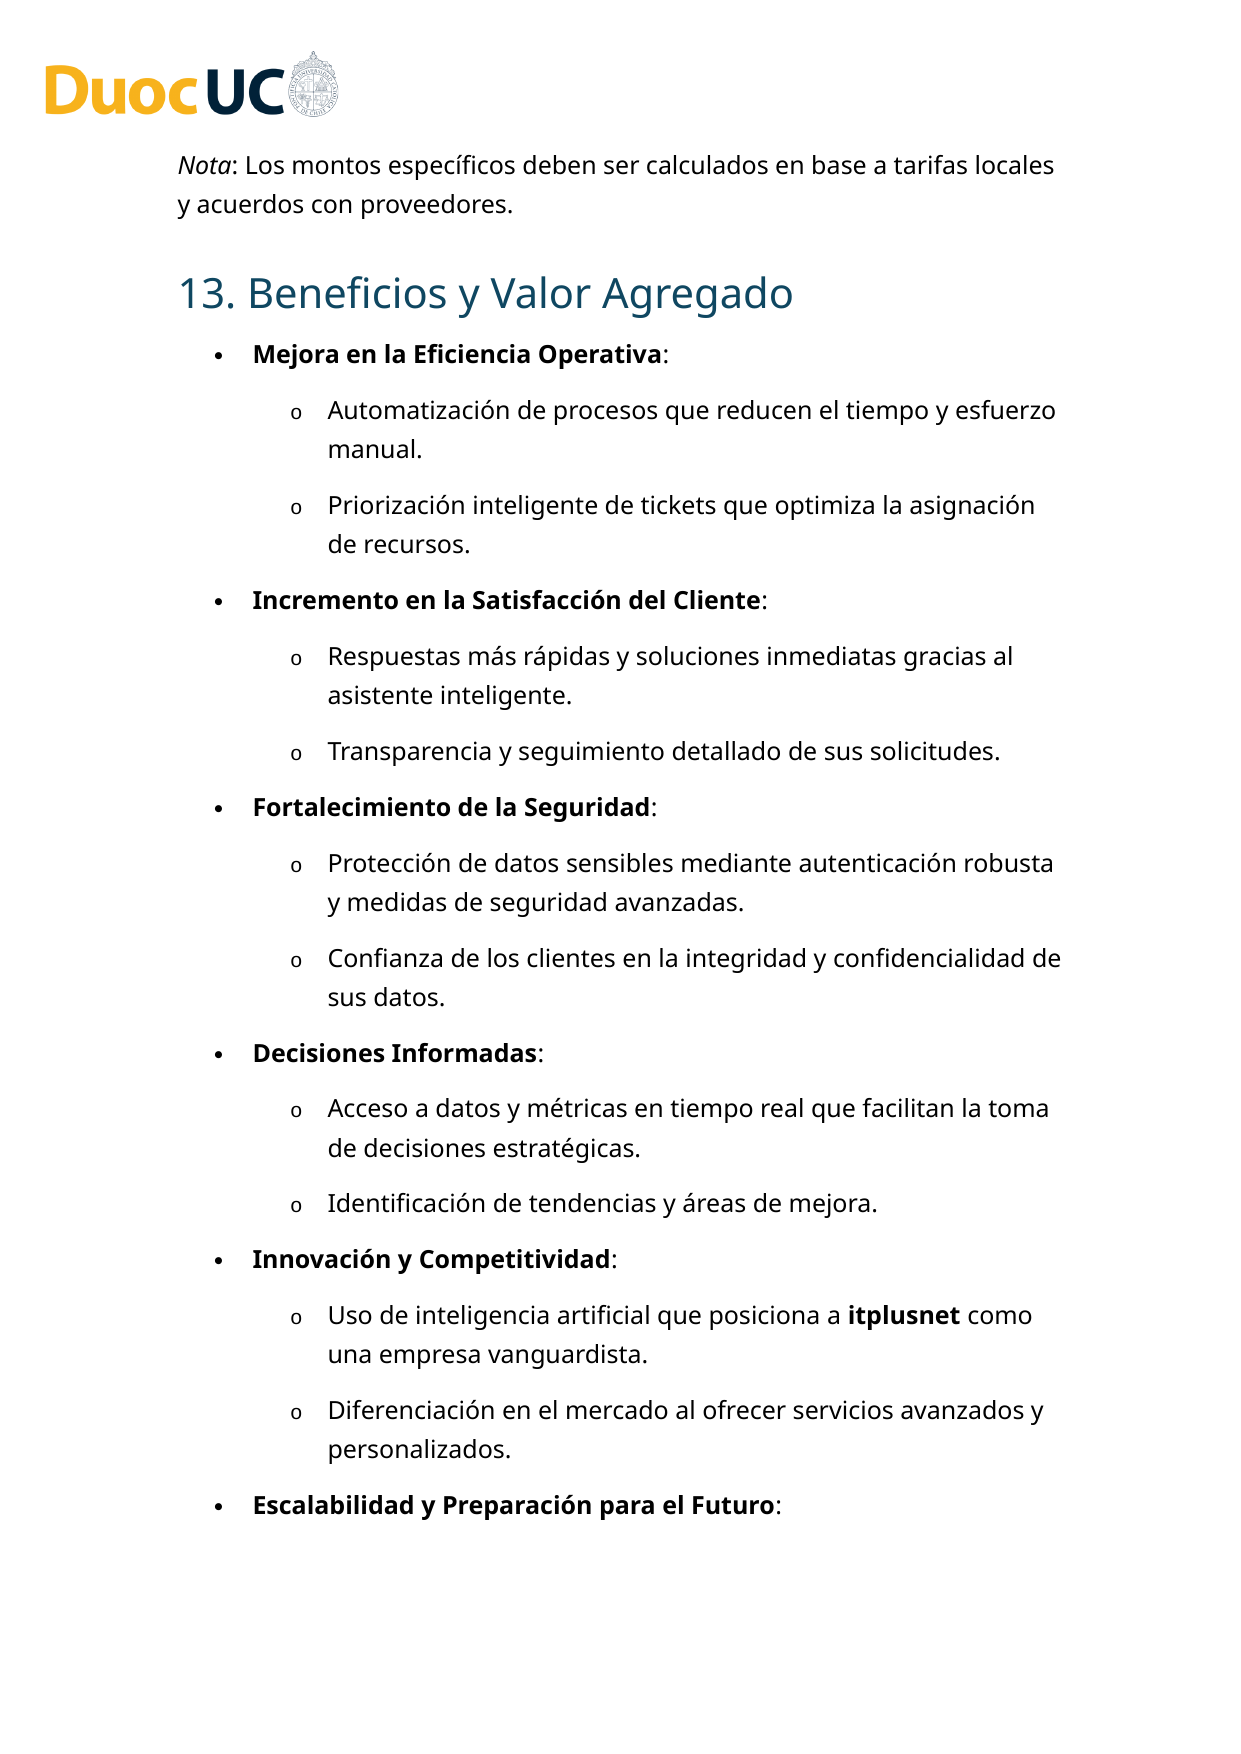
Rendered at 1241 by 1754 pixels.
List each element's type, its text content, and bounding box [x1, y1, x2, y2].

list Diferenciación en el mercado al ofrecer servicios avanzados y personalizados. [290, 1393, 1063, 1466]
list Automatización de procesos que reducen el tiempo y esfuerzo manual. [290, 393, 1063, 466]
list Priorización inteligente de tickets que optimiza la asignación de recursos. [290, 488, 1063, 561]
list Protección de datos sensibles mediante autenticación robusta y medidas de seguridad avanzadas. [290, 845, 1063, 918]
subtitle 13. Beneficios y Valor Agregado [177, 263, 1063, 320]
list Decisiones Informadas: [215, 1035, 1063, 1069]
list Escalabilidad y Preparación para el Futuro: [215, 1488, 1063, 1522]
list Respuestas más rápidas y soluciones inmediatas gracias al asistente inteligente. [290, 639, 1063, 712]
list Identificación de tendencias y áreas de mejora. [290, 1186, 1063, 1220]
list Uso de inteligencia artificial que posiciona a itplusnet como una empresa vanguardista. [290, 1298, 1063, 1371]
list Fortalecimiento de la Seguridad: [215, 789, 1063, 823]
text Nota: Los montos específicos deben ser calculados en base a tarifas locales y acuerdos con proveedores. [177, 148, 1063, 221]
list Confianza de los clientes en la integridad y confidencialidad de sus datos. [290, 940, 1063, 1013]
list Mejora en la Eficiencia Operativa: [215, 337, 1063, 371]
list Innovación y Competitividad: [215, 1242, 1063, 1276]
picture [31, 0, 352, 250]
list Acceso a datos y métricas en tiempo real que facilitan la toma de decisiones estratégicas. [290, 1091, 1063, 1164]
list Incremento en la Satisfacción del Cliente: [215, 583, 1063, 617]
list Transparencia y seguimiento detallado de sus solicitudes. [290, 734, 1063, 768]
